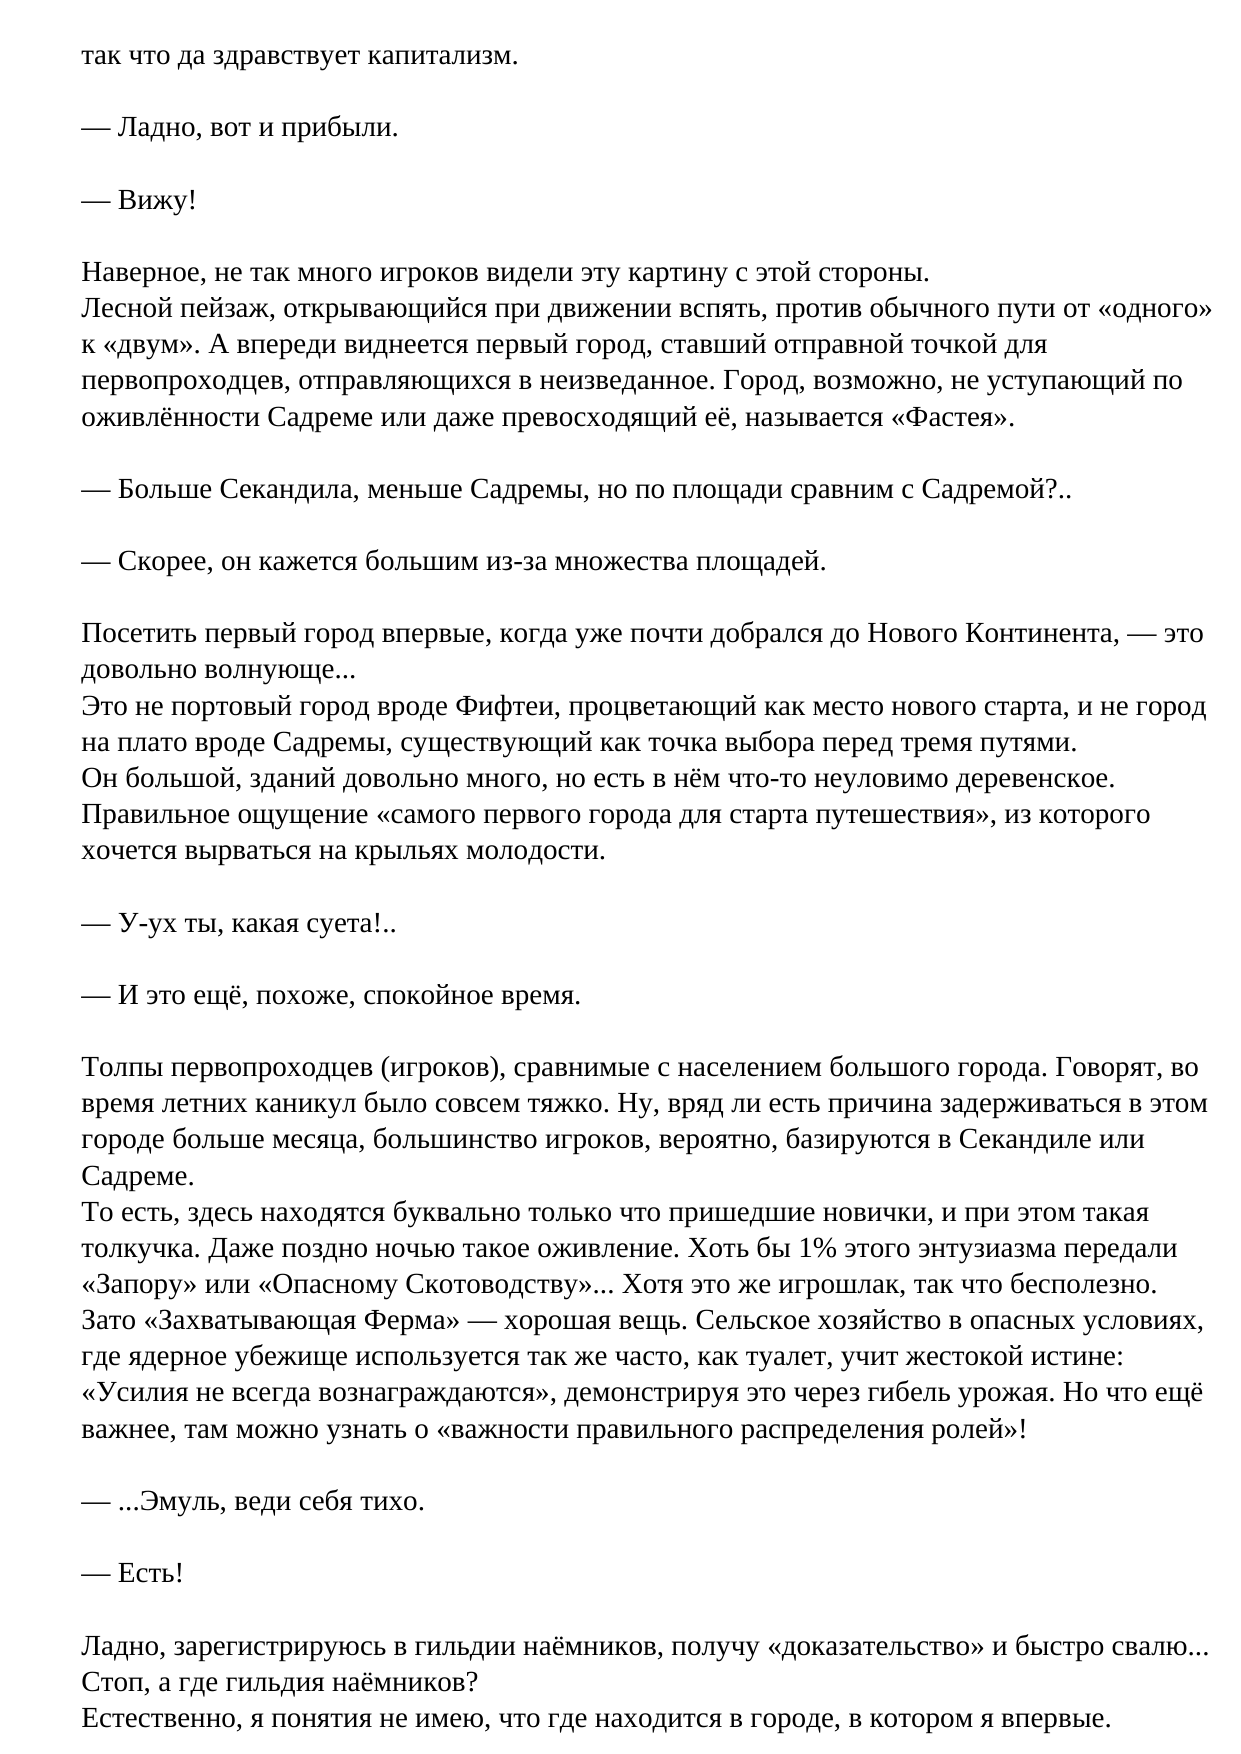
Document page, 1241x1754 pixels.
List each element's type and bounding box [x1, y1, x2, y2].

text [81, 37, 1215, 1733]
